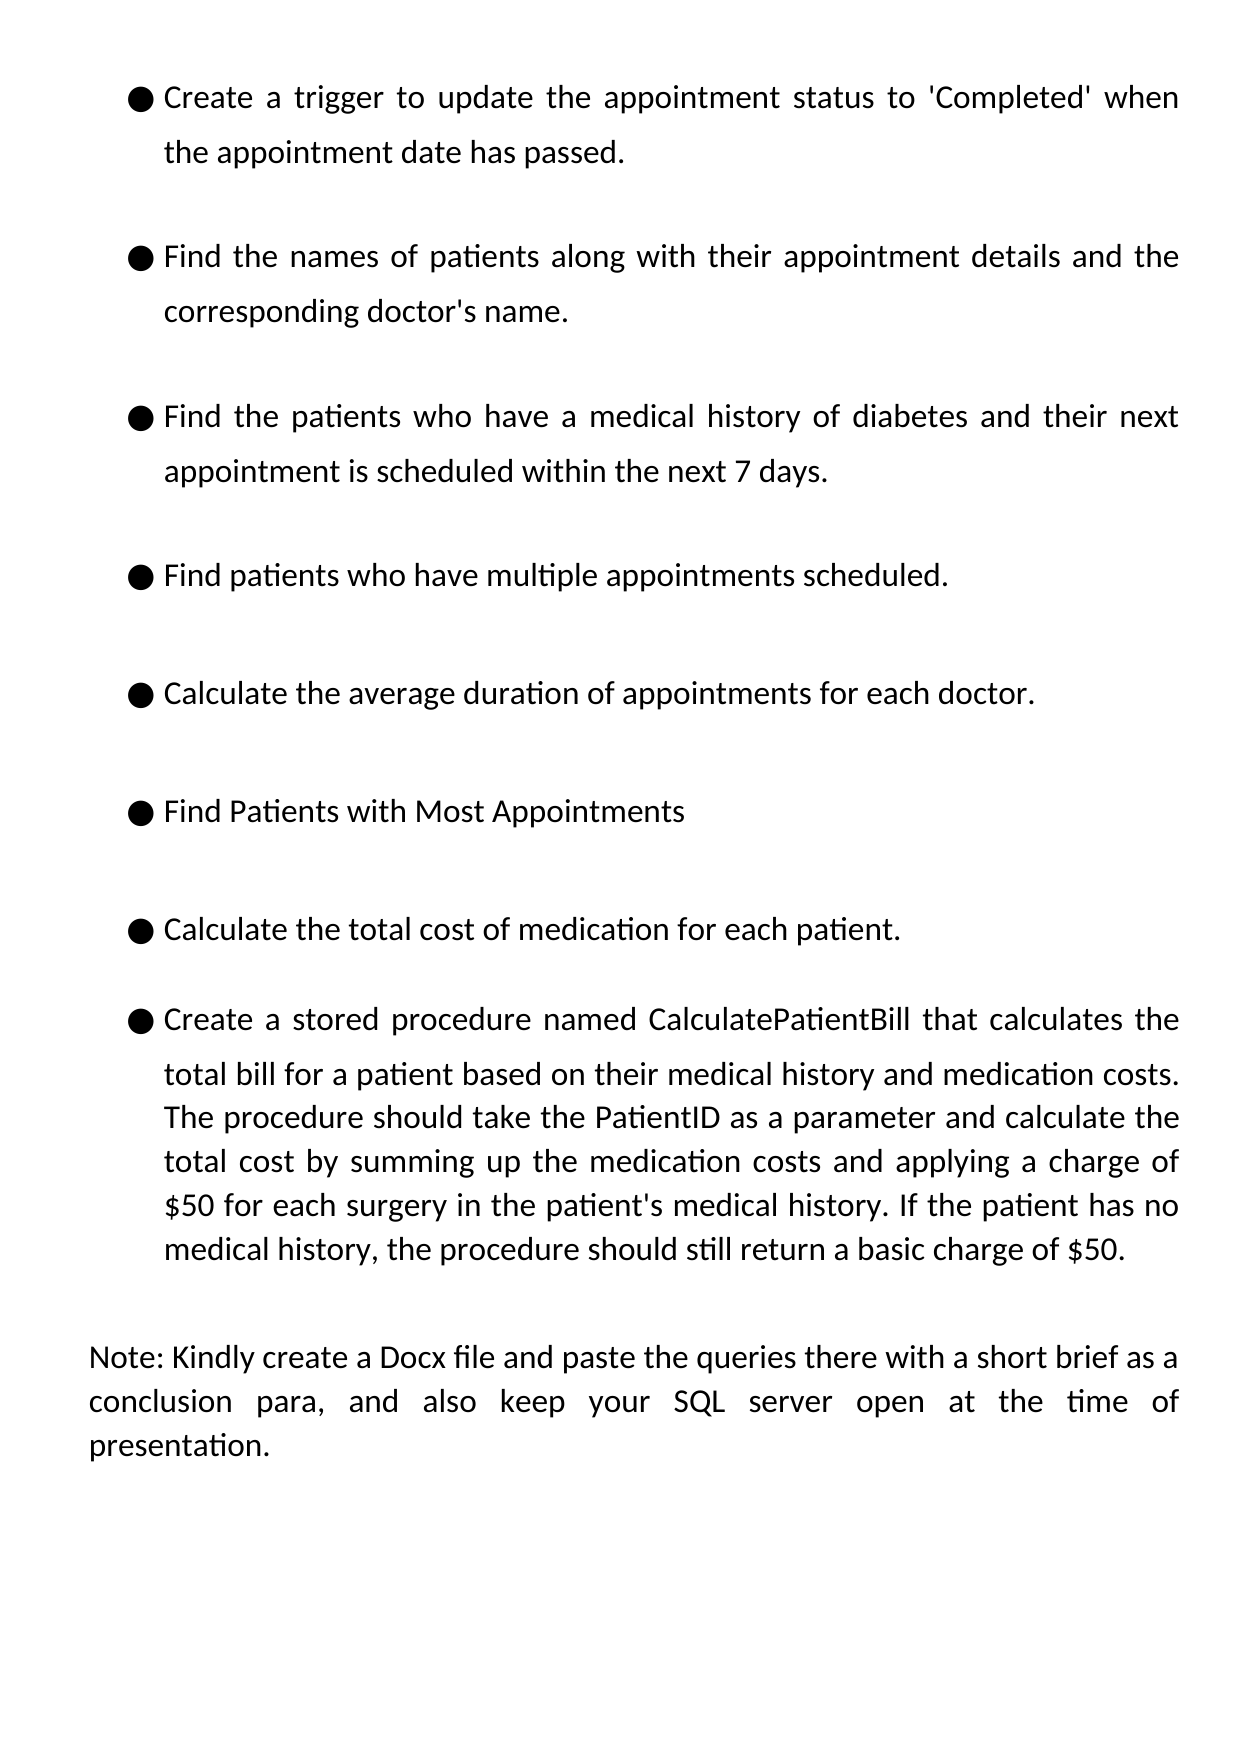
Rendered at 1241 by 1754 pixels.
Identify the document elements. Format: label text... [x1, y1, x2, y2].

list Create a stored procedure named CalculatePatientBill that calculates the total bill for a patient based on their medical history and medication costs. The procedure should take the PatientID as a parameter and calculate the total cost by summing up the medication costs and applying a charge of $50 for each surgery in the patient's medical history. If the patient has no medical history, the procedure should still return a basic charge of $50. [126, 981, 1181, 1269]
list Calculate the total cost of medication for each patient. [126, 891, 1181, 959]
list Create a trigger to update the appointment status to 'Completed' when the appointment date has passed. [126, 59, 1181, 171]
text Note: Kindly create a Docx file and paste the queries there with a short brief as a conclusion para, and also keep your SQL server open at the time of presentation. [89, 1336, 1181, 1464]
list Find the patients who have a medical history of diabetes and their next appointment is scheduled within the next 7 days. [126, 378, 1181, 490]
list Calculate the average duration of appointments for each doctor. [126, 655, 1181, 723]
list Find the names of patients along with their appointment details and the corresponding doctor's name. [126, 218, 1181, 331]
list Find patients who have multiple appointments scheduled. [126, 537, 1181, 606]
list Find Patients with Most Appointments [126, 773, 1181, 841]
